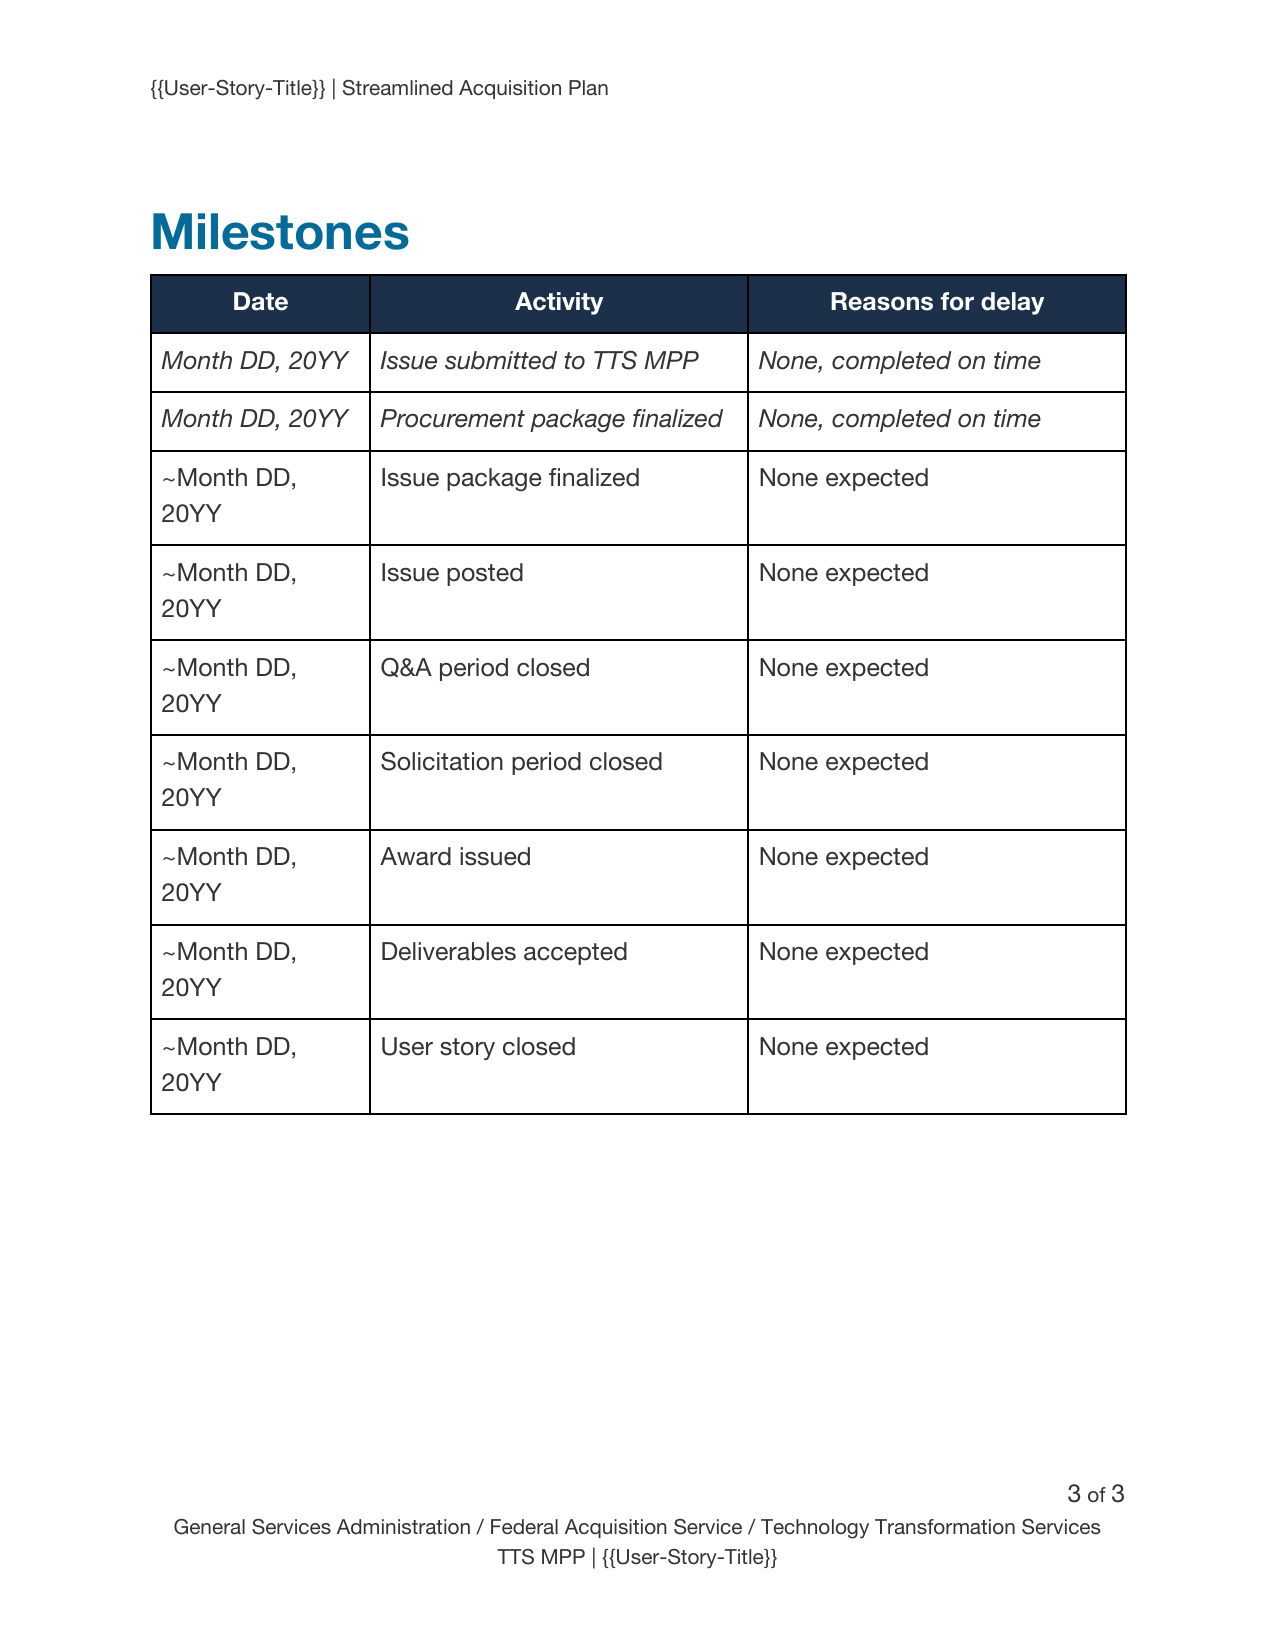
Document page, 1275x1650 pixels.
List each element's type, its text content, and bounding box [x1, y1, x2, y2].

table_cell Award issued [371, 831, 747, 923]
table_cell None expected [749, 1020, 1125, 1113]
table_header Reasons for delay [749, 276, 1125, 332]
table_cell ~Month DD, 20YY [152, 1020, 369, 1113]
table_cell Deliverables accepted [371, 926, 747, 1018]
table_cell None, completed on time [749, 334, 1125, 391]
table_header Activity [371, 276, 747, 332]
table_cell None expected [749, 926, 1125, 1018]
table_cell ~Month DD, 20YY [152, 831, 369, 923]
table_cell ~Month DD, 20YY [152, 736, 369, 829]
table_cell ~Month DD, 20YY [152, 452, 369, 544]
table_cell ~Month DD, 20YY [152, 546, 369, 639]
table_cell Month DD, 20YY [152, 334, 369, 391]
table_cell Month DD, 20YY [152, 393, 369, 449]
table_cell ~Month DD, 20YY [152, 641, 369, 734]
table_cell None expected [749, 641, 1125, 734]
table_cell Q&A period closed [371, 641, 747, 734]
table_cell None expected [749, 736, 1125, 829]
table_cell Solicitation period closed [371, 736, 747, 829]
table_cell None expected [749, 546, 1125, 639]
table_cell None, completed on time [749, 393, 1125, 449]
table_cell Procurement package finalized [371, 393, 747, 449]
table_cell ~Month DD, 20YY [152, 926, 369, 1018]
subtitle Milestones [150, 201, 1125, 264]
table_cell Issue package finalized [371, 452, 747, 544]
table_header Date [152, 276, 369, 332]
table_cell User story closed [371, 1020, 747, 1113]
table_cell None expected [749, 452, 1125, 544]
table_cell Issue submitted to TTS MPP [371, 334, 747, 391]
table_cell Issue posted [371, 546, 747, 639]
table_cell None expected [749, 831, 1125, 923]
